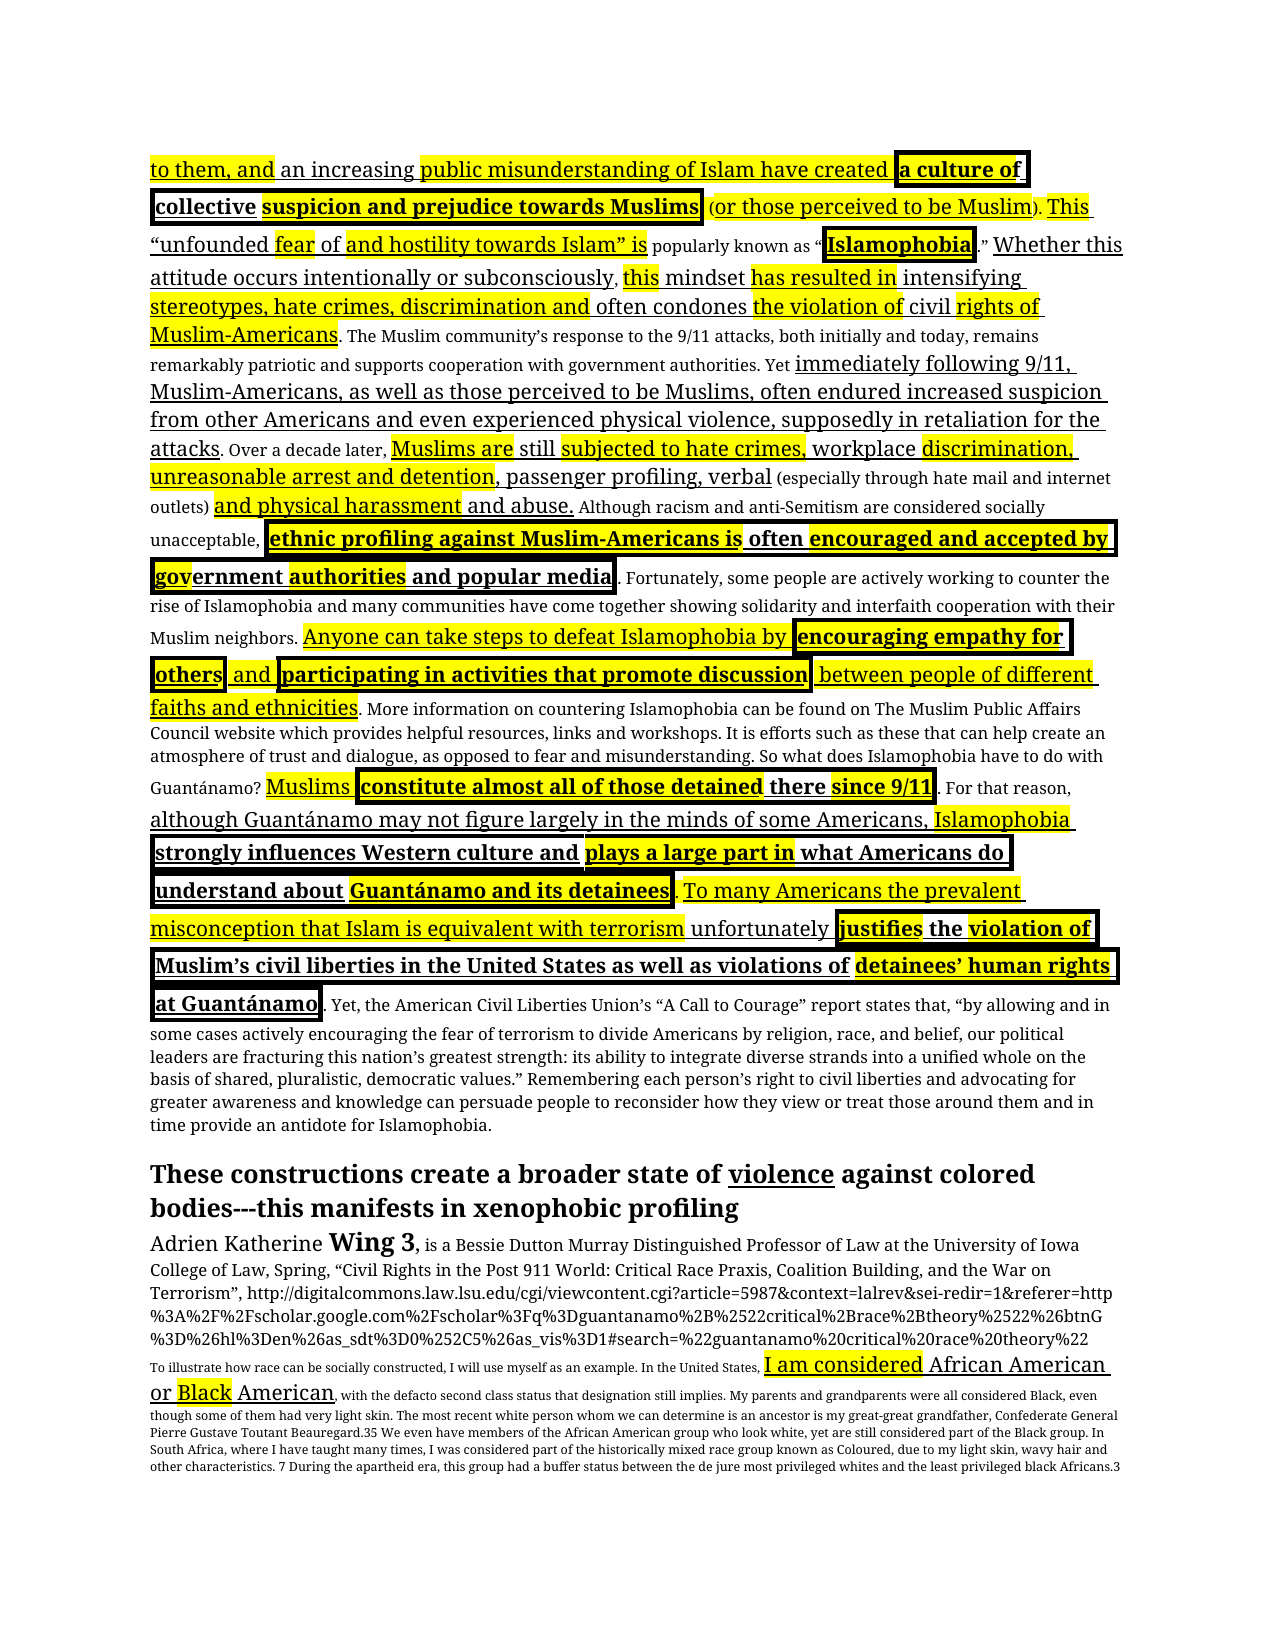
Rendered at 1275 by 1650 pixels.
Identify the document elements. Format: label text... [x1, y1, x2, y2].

subtitle These constructions create a broader state of violence against colored bodies---this manifests in xenophobic profiling [150, 1157, 1125, 1225]
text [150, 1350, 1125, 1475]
text Adrien Katherine Wing 3, is a Bessie Dutton Murray Distinguished Professor of Law at the University of Iowa College of Law, Spring, “Civil Rights in the Post 911 World: Critical Race Praxis, Coalition Building, and the War on Terrorism”, http://digitalcommons.law.lsu.edu/cgi/viewcontent.cgi?article=5987&context=lalrev&sei-redir=1&referer=http%3A%2F%2Fscholar.google.com%2Fscholar%3Fq%3Dguantanamo%2B%2522critical%2Brace%2Btheory%2522%26btnG%3D%26hl%3Den%26as_sdt%3D0%252C5%26as_vis%3D1#search=%22guantanamo%20critical%20race%20theory%22 [150, 1225, 1125, 1350]
